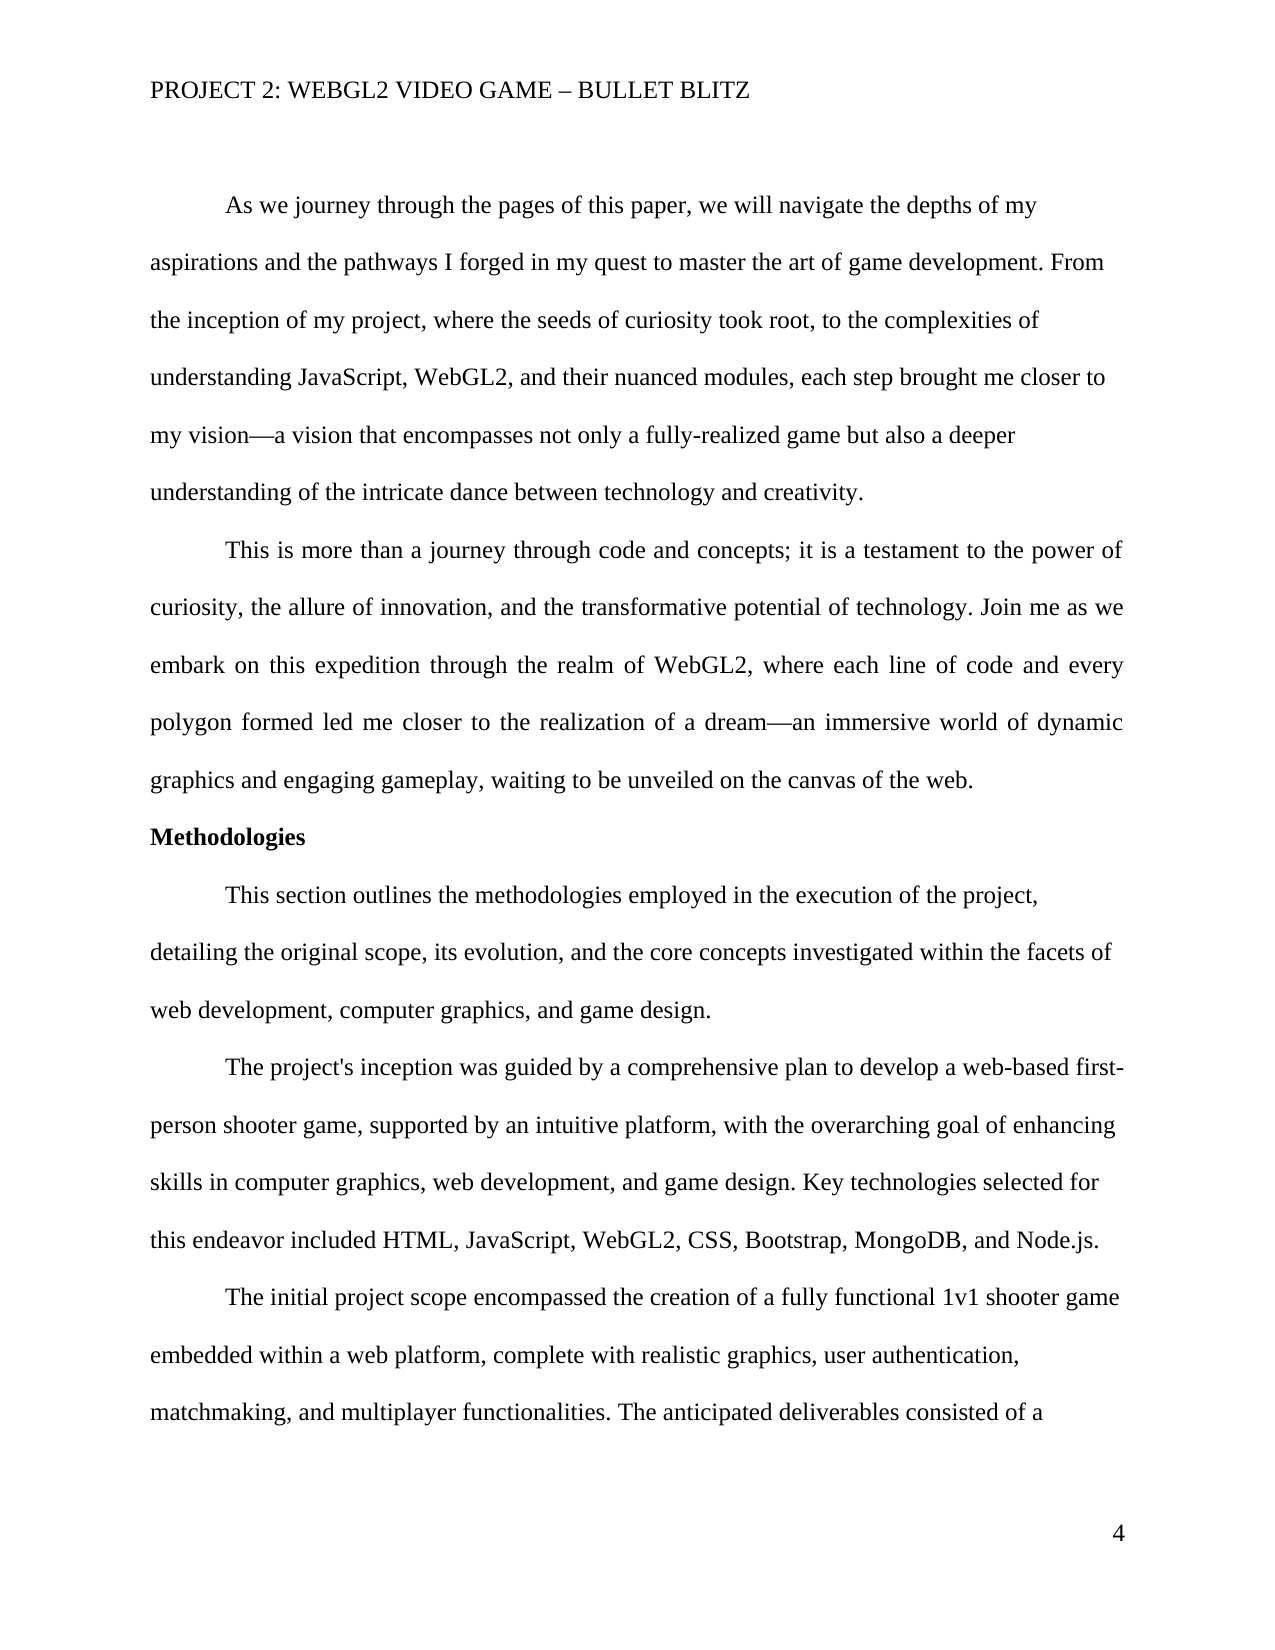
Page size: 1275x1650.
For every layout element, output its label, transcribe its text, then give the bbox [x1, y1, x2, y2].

text This section outlines the methodologies employed in the execution of the project, detailing the original scope, its evolution, and the core concepts investigated within the facets of web development, computer graphics, and game design. [150, 880, 1125, 1024]
text The project's inception was guided by a comprehensive plan to develop a web-based first-person shooter game, supported by an intuitive platform, with the overarching goal of enhancing skills in computer graphics, web development, and game design. Key technologies selected for this endeavor included HTML, JavaScript, WebGL2, CSS, Bootstrap, MongoDB, and Node.js. [150, 1052, 1125, 1254]
text Methodologies [150, 822, 1125, 851]
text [150, 1282, 1125, 1426]
text This is more than a journey through code and concepts; it is a testament to the power of curiosity, the allure of innovation, and the transformative potential of technology. Join me as we embark on this expedition through the realm of WebGL2, where each line of code and every polygon formed led me closer to the realization of a dream—an immersive world of dynamic graphics and engaging gameplay, waiting to be unveiled on the canvas of the web. [150, 535, 1125, 794]
text As we journey through the pages of this paper, we will navigate the depths of my aspirations and the pathways I forged in my quest to master the art of game development. From the inception of my project, where the seeds of curiosity took root, to the complexities of understanding JavaScript, WebGL2, and their nuanced modules, each step brought me closer to my vision—a vision that encompasses not only a fully-realized game but also a deeper understanding of the intricate dance between technology and creativity. [150, 190, 1125, 506]
